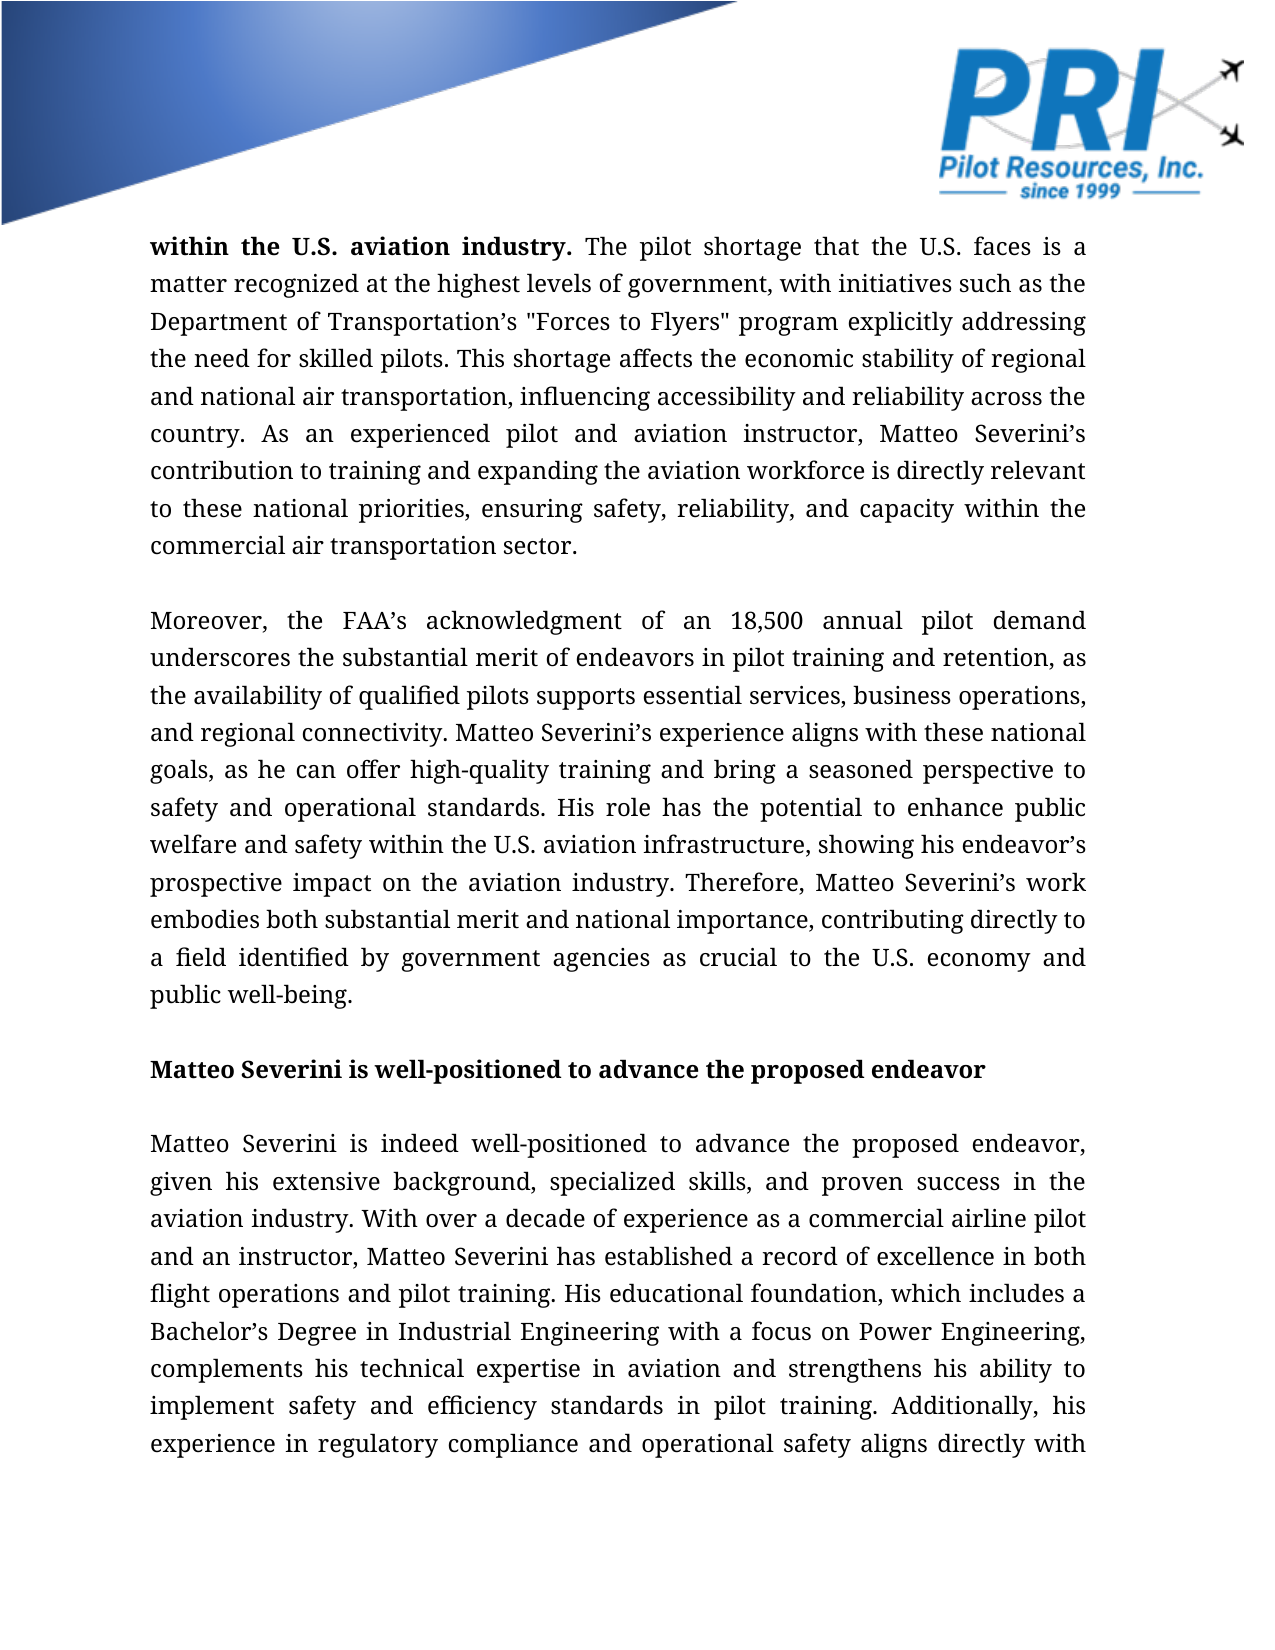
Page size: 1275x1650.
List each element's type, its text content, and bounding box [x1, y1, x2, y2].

text Matteo Severini is well-positioned to advance the proposed endeavor [150, 1052, 1087, 1085]
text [150, 1127, 1087, 1459]
picture [939, 29, 1244, 204]
text Moreover, the FAA’s acknowledgment of an 18,500 annual pilot demand underscores the substantial merit of endeavors in pilot training and retention, as the availability of qualified pilots supports essential services, business operations, and regional connectivity. Matteo Severini’s experience aligns with these national goals, as he can offer high-quality training and bring a seasoned perspective to safety and operational standards. His role has the potential to enhance public welfare and safety within the U.S. aviation infrastructure, showing his endeavor’s prospective impact on the aviation industry. Therefore, Matteo Severini’s work embodies both substantial merit and national importance, contributing directly to a field identified by government agencies as crucial to the U.S. economy and public well-being. [150, 604, 1087, 1010]
picture [1, 1, 738, 225]
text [150, 176, 1087, 562]
